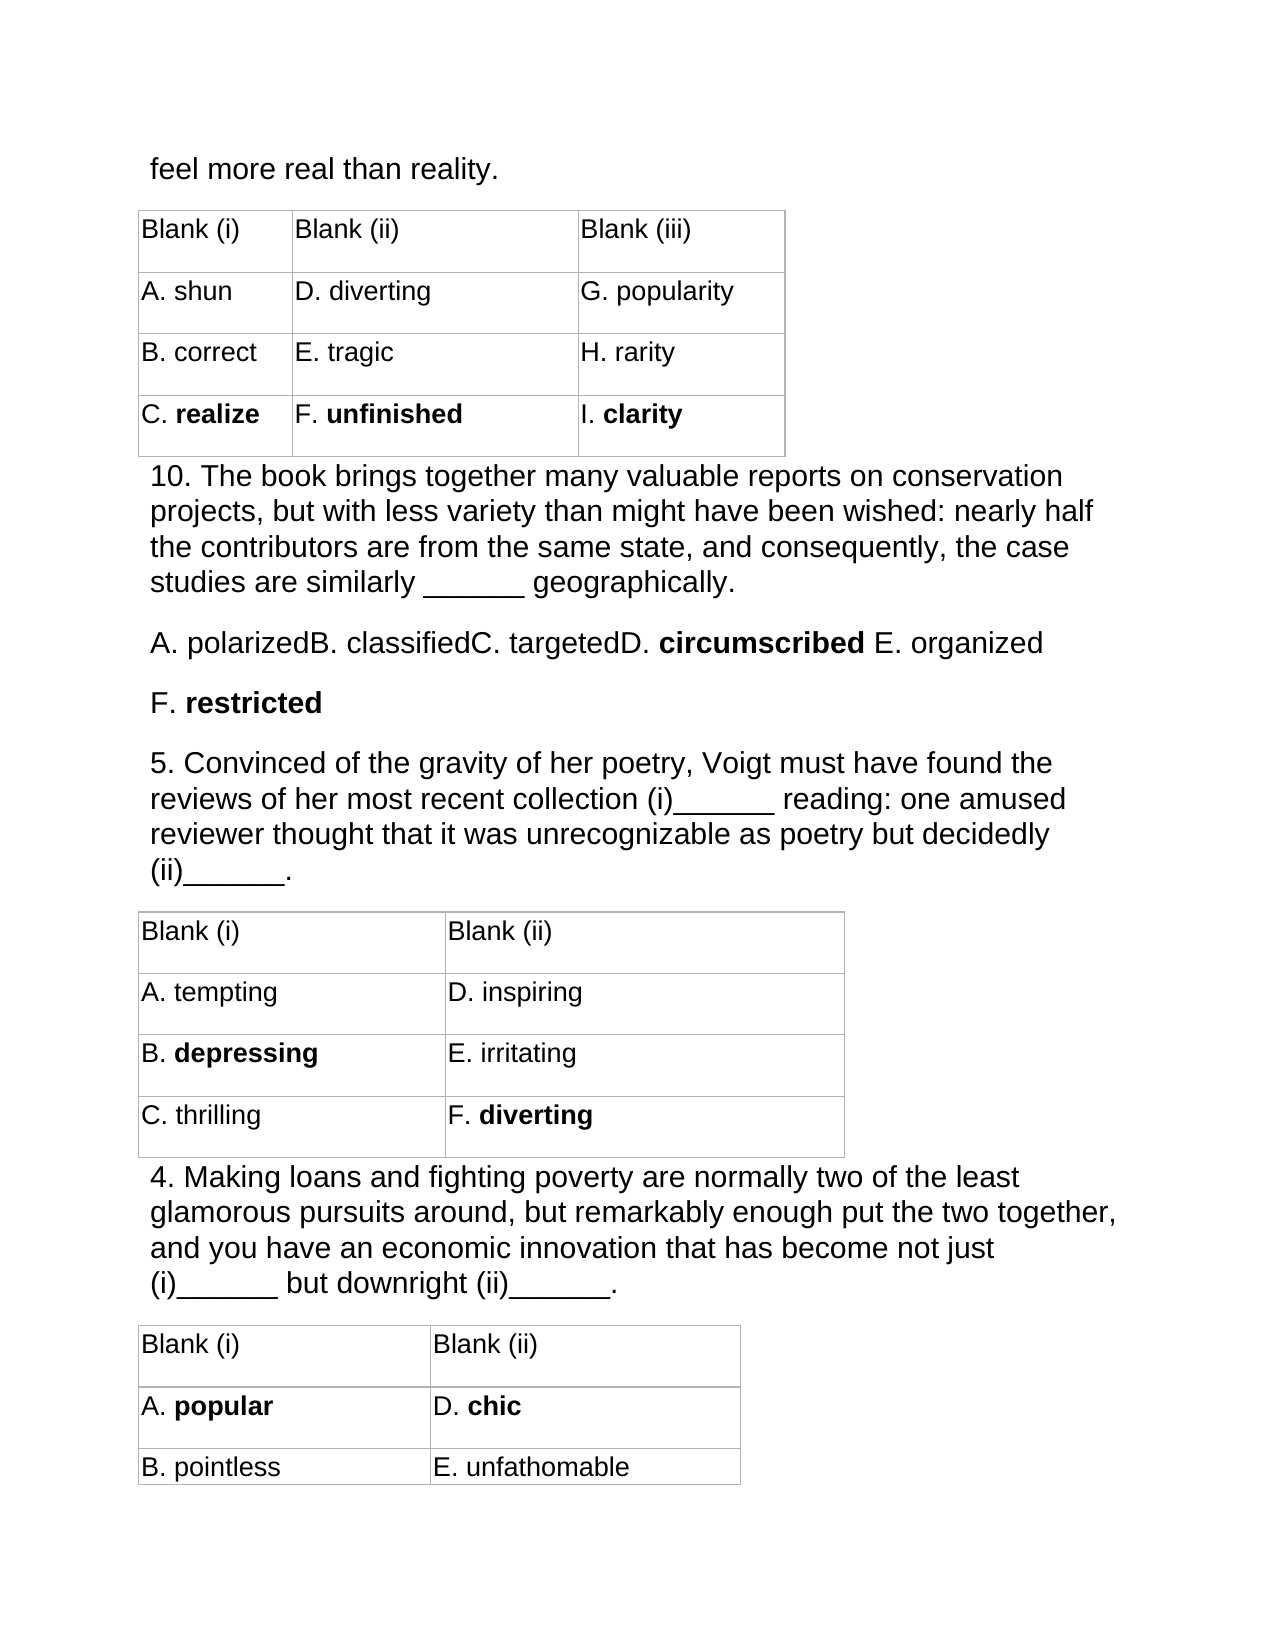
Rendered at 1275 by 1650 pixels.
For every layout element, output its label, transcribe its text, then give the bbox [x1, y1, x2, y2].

table_cell G. popularity [579, 273, 784, 333]
table_cell I. clarity [579, 396, 784, 456]
table_cell B. correct [139, 334, 292, 395]
table_header Blank (iii) [579, 211, 784, 272]
table_header Blank (i) [139, 913, 445, 973]
table_cell A. popular [139, 1388, 430, 1448]
table_cell A. tempting [139, 974, 445, 1034]
table_cell B. pointless [139, 1449, 430, 1484]
table_cell C. realize [139, 396, 292, 456]
table_header Blank (i) [139, 1326, 430, 1386]
table_cell D. inspiring [446, 974, 844, 1034]
table_cell C. thrilling [139, 1097, 445, 1157]
table_cell E. unfathomable [431, 1449, 740, 1484]
table_header Blank (ii) [446, 913, 844, 973]
table_header Blank (i) [139, 211, 292, 272]
table_cell E. tragic [293, 334, 578, 395]
text 5. Convinced of the gravity of her poetry, Voigt must have found the reviews of her most recent collection (i)______ reading: one amused reviewer thought that it was unrecognizable as poetry but decidedly (ii)______. [150, 745, 1125, 886]
text A. polarized B. classified C. targeted D. circumscribed E. organized [150, 624, 1125, 659]
table_cell D. diverting [293, 273, 578, 333]
table_cell F. unfinished [293, 396, 578, 456]
table_header Blank (ii) [293, 211, 578, 272]
table_cell D. chic [431, 1388, 740, 1448]
table_cell H. rarity [579, 334, 784, 395]
table_cell B. depressing [139, 1035, 445, 1096]
text F. restricted [150, 684, 1125, 720]
table_header Blank (ii) [431, 1326, 740, 1386]
text 4. Making loans and fighting poverty are normally two of the least glamorous pursuits around, but remarkably enough put the two together, and you have an economic innovation that has become not just (i)______ but downright (ii)______. [150, 1158, 1125, 1300]
table_cell A. shun [139, 273, 292, 333]
table_cell F. diverting [446, 1097, 844, 1157]
table_cell E. irritating [446, 1035, 844, 1096]
